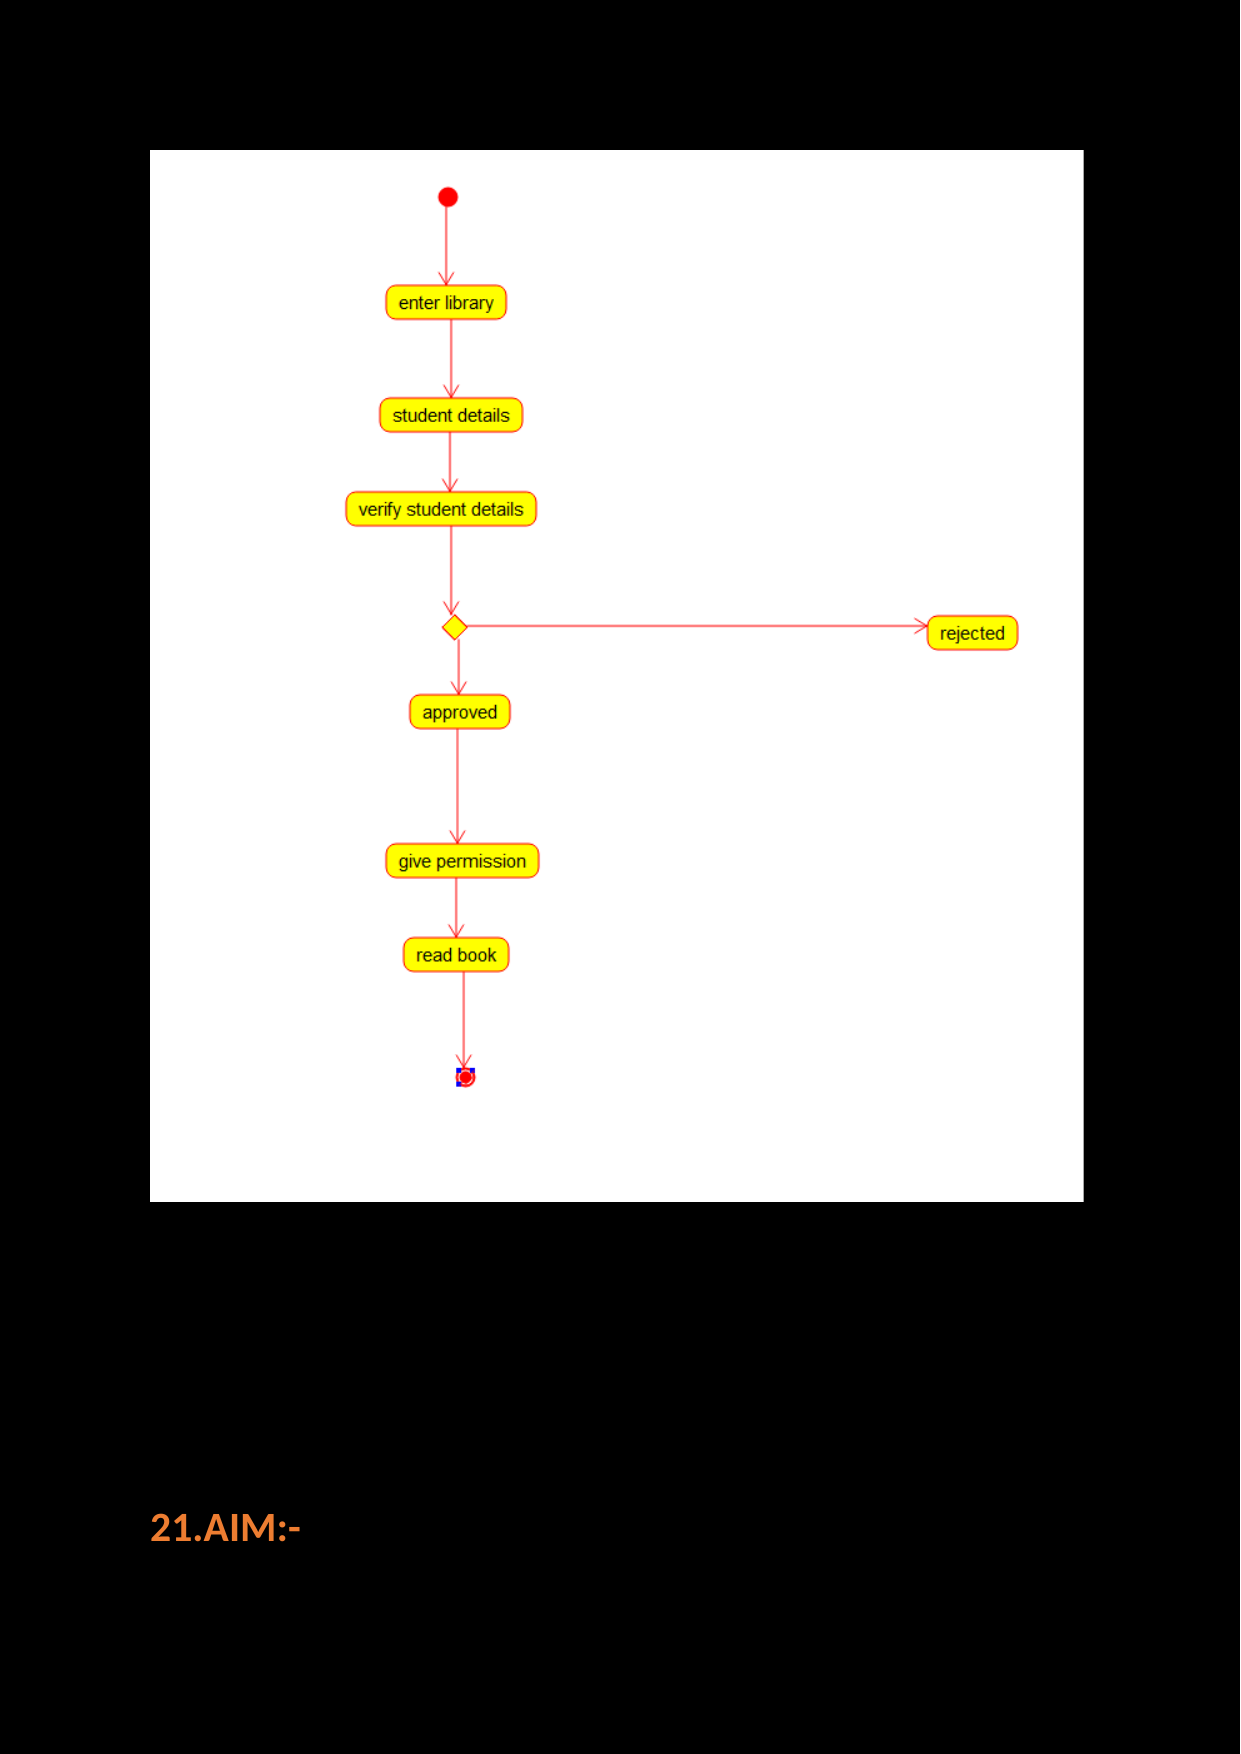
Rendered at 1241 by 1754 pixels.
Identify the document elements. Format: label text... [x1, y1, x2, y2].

text 21.AIM:- [150, 1501, 1090, 1552]
picture [150, 150, 1084, 1202]
